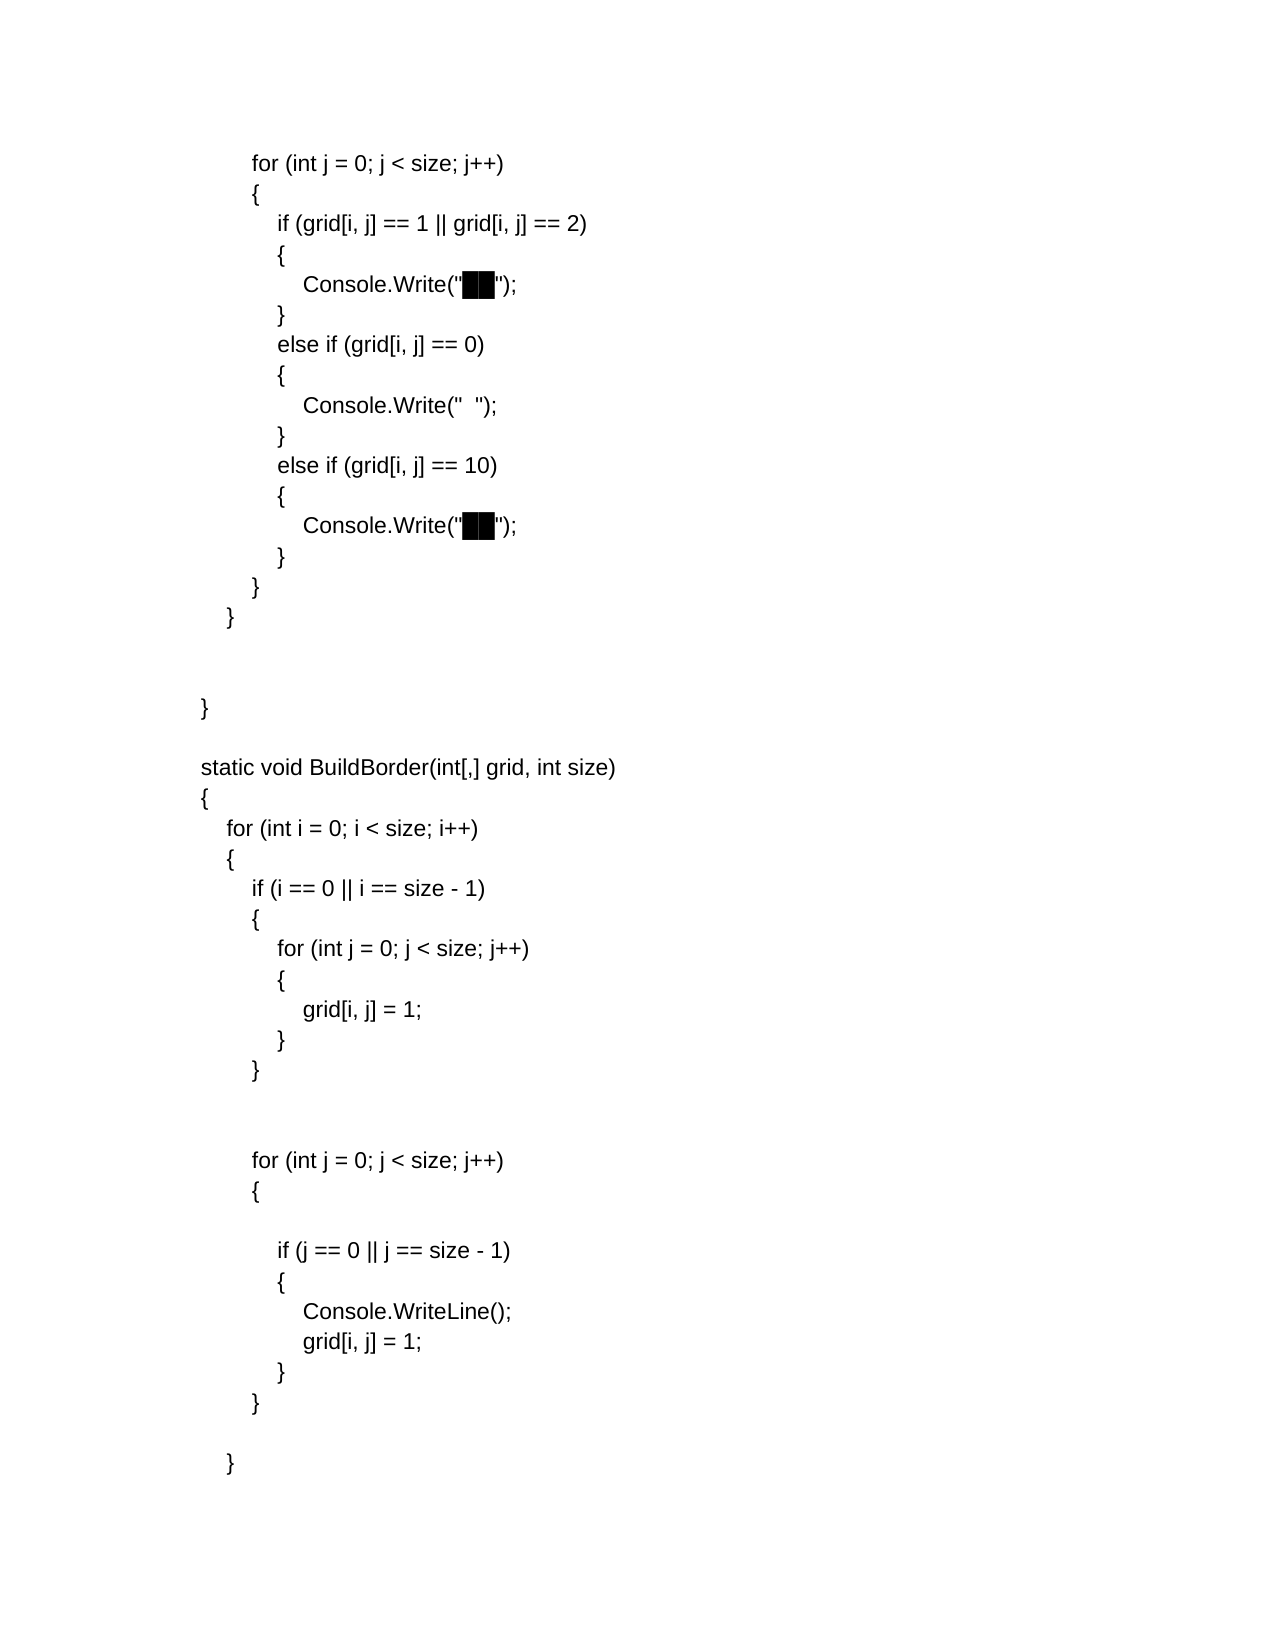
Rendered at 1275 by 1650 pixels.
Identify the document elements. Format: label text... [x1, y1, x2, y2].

text } [150, 603, 1125, 629]
text } [150, 573, 1125, 599]
text if (j == 0 || j == size - 1) [150, 1237, 1125, 1264]
text Console.Write("██"); [494, 512, 1125, 539]
text { [150, 482, 1125, 509]
text } [150, 1449, 1125, 1475]
text else if (grid[i, j] == 10) [150, 452, 1125, 478]
text { [150, 966, 1125, 992]
text { [150, 905, 1125, 932]
text { [150, 1268, 1125, 1294]
text } [150, 1026, 1125, 1052]
text grid[i, j] = 1; [150, 996, 1125, 1022]
text } [150, 422, 1125, 448]
text } [150, 1388, 1125, 1415]
text { [150, 845, 1125, 871]
text { [150, 784, 1125, 811]
text } [150, 1358, 1125, 1385]
text { [150, 180, 1125, 207]
text else if (grid[i, j] == 0) [150, 331, 1125, 358]
text Console.WriteLine(); [150, 1298, 1125, 1324]
text Console.Write(" "); [150, 392, 1125, 418]
text Console.Write("██"); [150, 512, 462, 539]
text { [150, 241, 1125, 267]
text grid[i, j] = 1; [150, 1328, 1125, 1354]
text } [150, 543, 1125, 569]
text static void BuildBorder(int[,] grid, int size) [150, 754, 1125, 781]
text if (i == 0 || i == size - 1) [150, 875, 1125, 901]
text { [150, 1177, 1125, 1203]
text for (int j = 0; j < size; j++) [150, 1147, 1125, 1173]
text if (grid[i, j] == 1 || grid[i, j] == 2) [150, 210, 1125, 237]
text } [150, 1056, 1125, 1083]
text } [150, 694, 1125, 720]
text { [150, 361, 1125, 388]
text for (int j = 0; j < size; j++) [150, 150, 1125, 176]
text Console.Write("██"); [494, 271, 1125, 297]
text for (int i = 0; i < size; i++) [150, 814, 1125, 841]
text Console.Write("██"); [150, 271, 462, 297]
text for (int j = 0; j < size; j++) [150, 935, 1125, 962]
text } [150, 301, 1125, 327]
